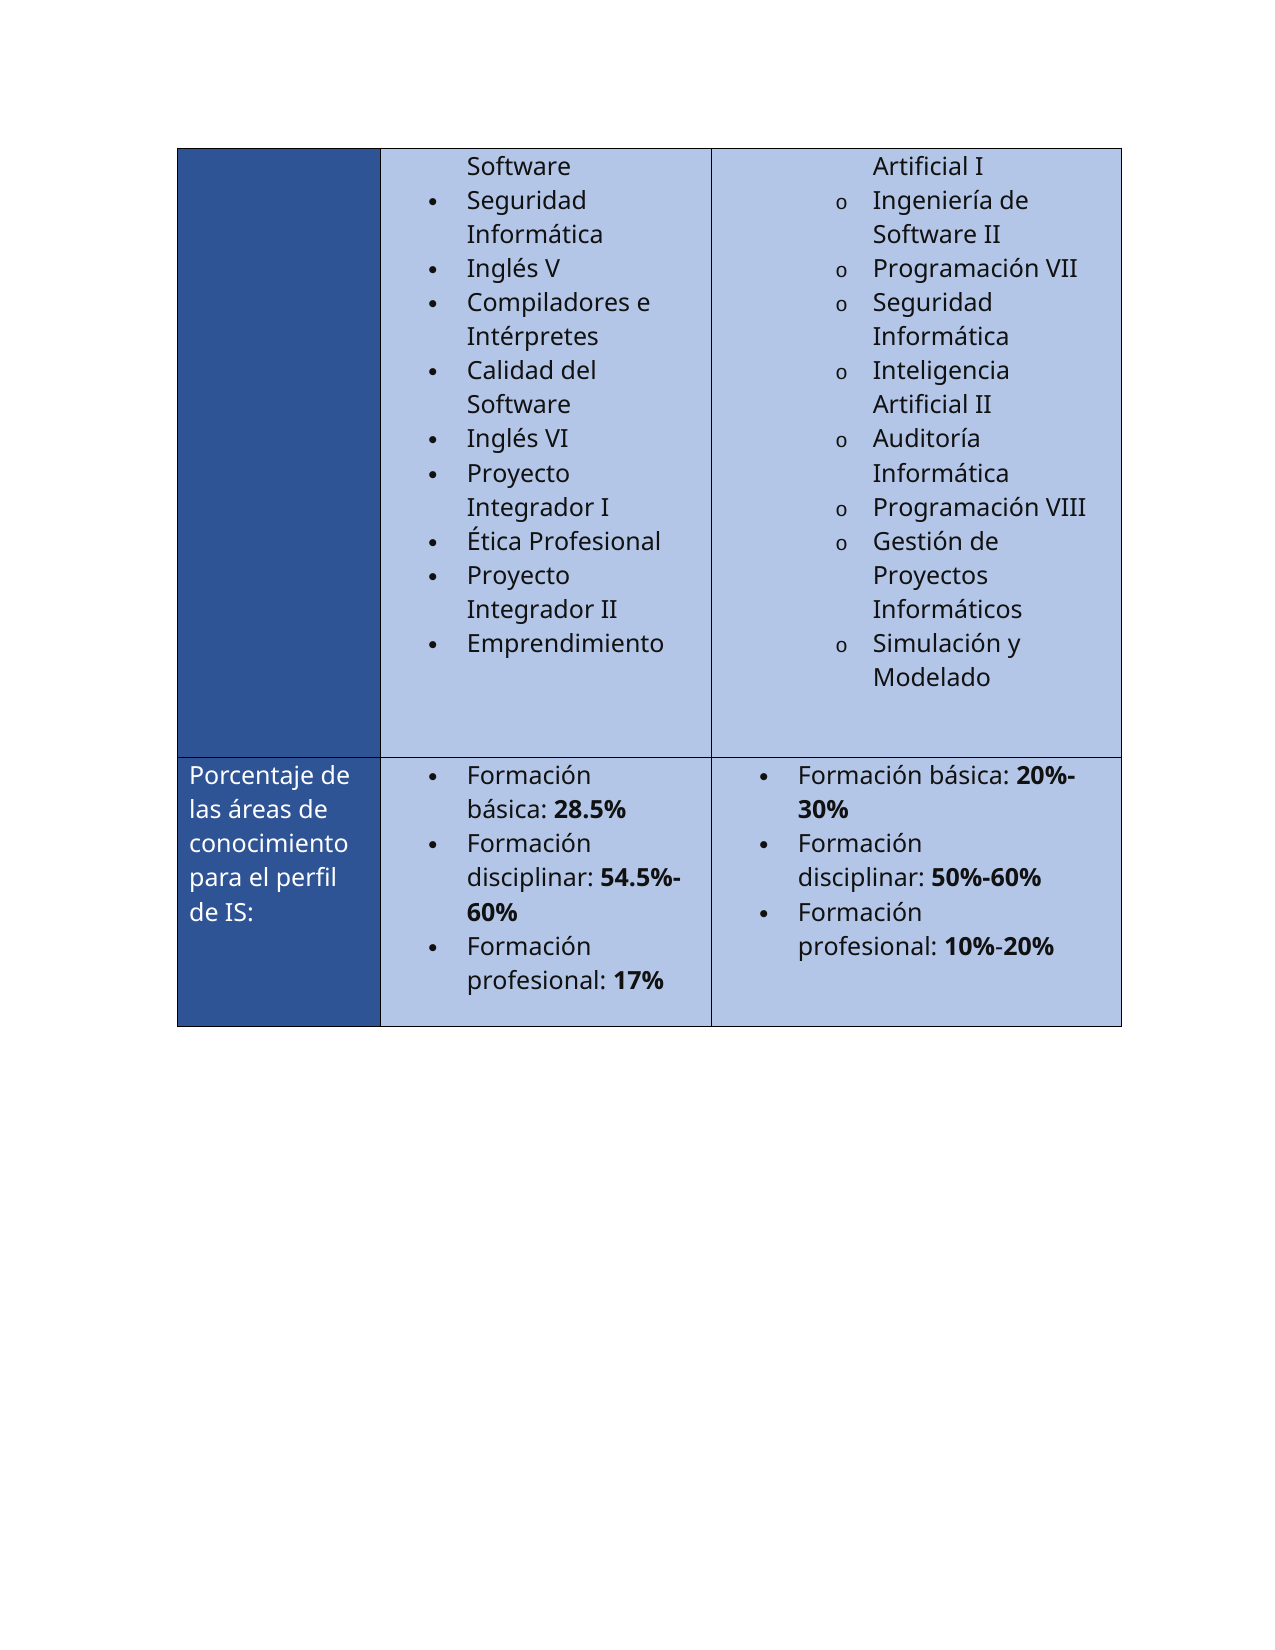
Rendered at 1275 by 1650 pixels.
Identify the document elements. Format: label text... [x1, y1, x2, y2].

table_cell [381, 149, 711, 757]
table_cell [178, 149, 380, 757]
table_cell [712, 149, 1121, 757]
table_cell Porcentaje de las áreas de conocimiento para el perfil de IS: [178, 758, 380, 1026]
table_cell Formación básica: 28.5% Formación disciplinar: 54.5%-60% Formación profesional: 17% [381, 758, 711, 1026]
table_cell Formación básica: 20%-30% Formación disciplinar: 50%-60% Formación profesional: 10%-20% [712, 758, 1121, 1026]
